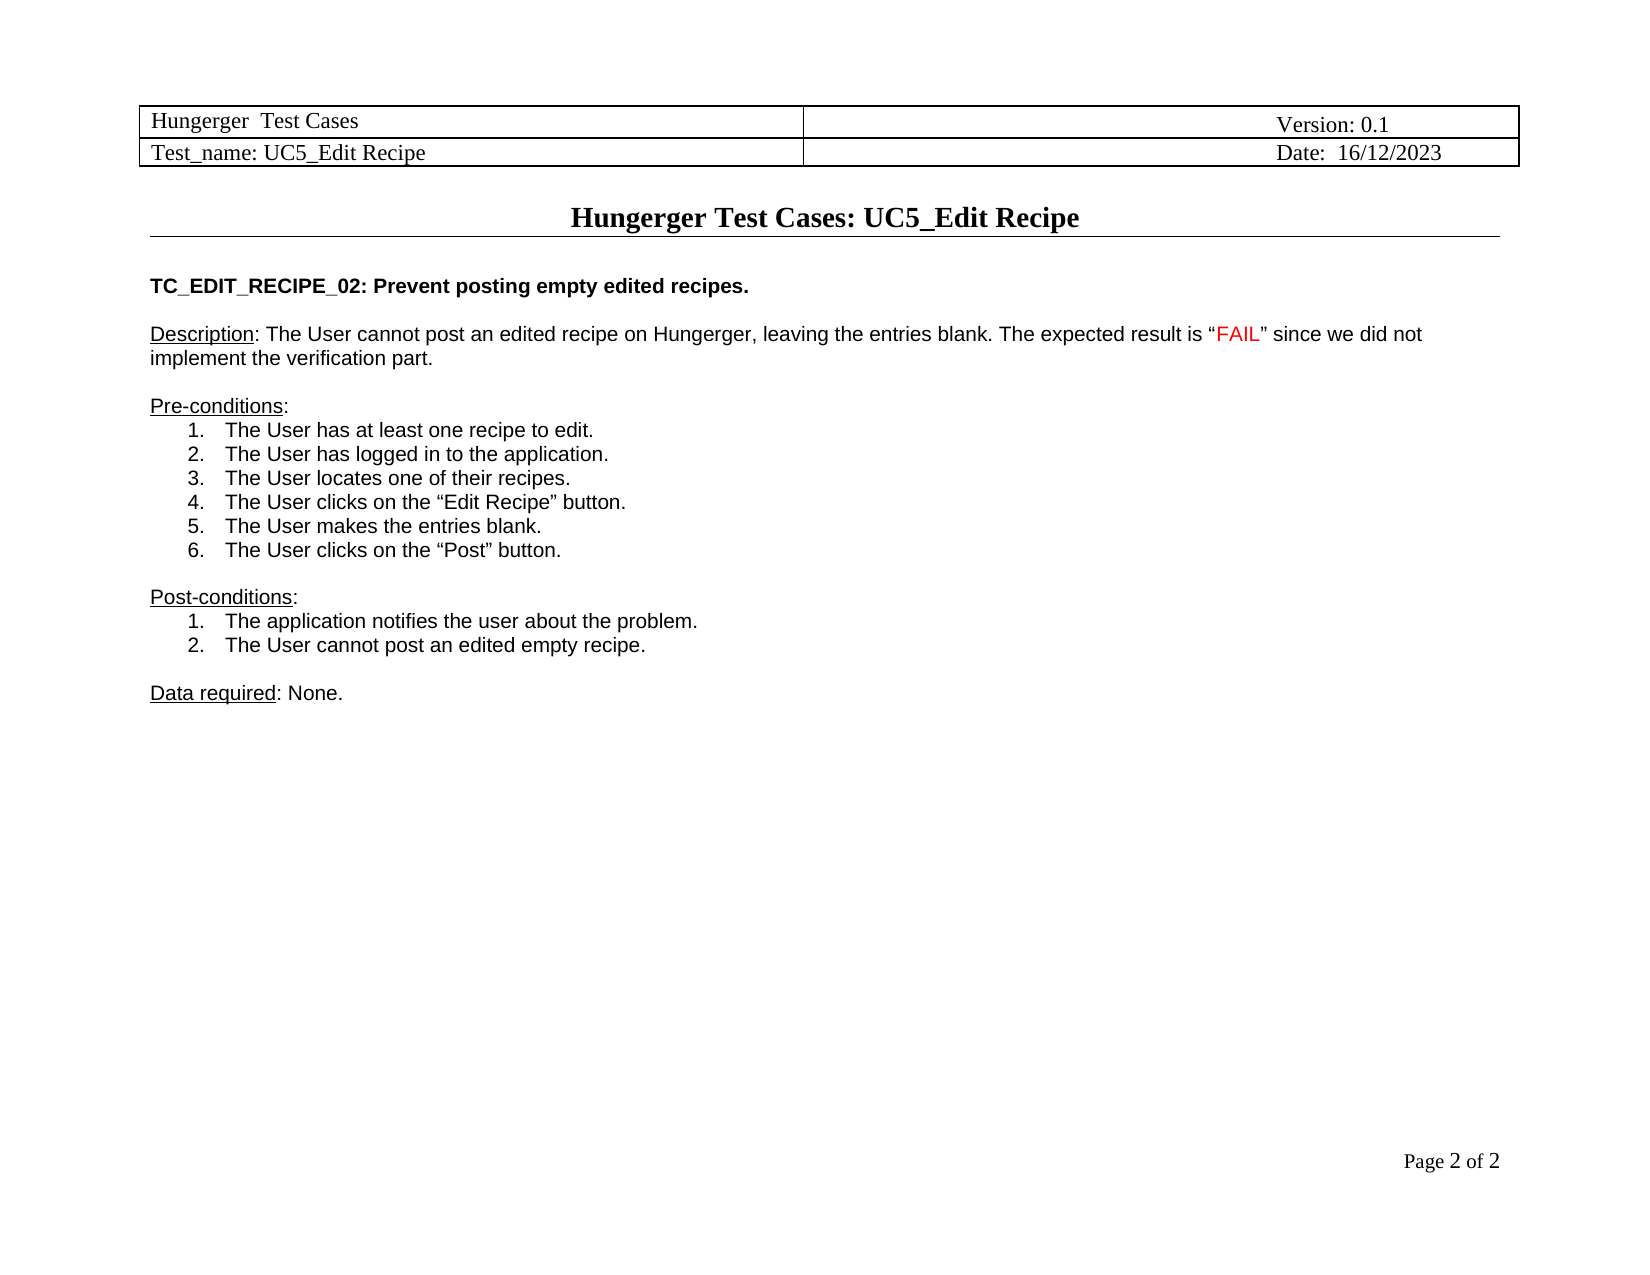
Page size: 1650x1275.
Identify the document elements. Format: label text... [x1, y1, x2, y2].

list The User clicks on the “Edit Recipe” button. [187, 489, 1500, 513]
list The application notifies the user about the problem. [187, 609, 1500, 633]
text Description: The User cannot post an edited recipe on Hungerger, leaving the entries blank. The expected result is “FAIL” since we did not implement the verification part. [150, 322, 1500, 370]
list The User has at least one recipe to edit. [187, 418, 1500, 442]
list The User locates one of their recipes. [187, 466, 1500, 489]
text Post-conditions: [150, 585, 1500, 609]
list The User makes the entries blank. [187, 513, 1500, 537]
text TC_EDIT_RECIPE_02: Prevent posting empty edited recipes. [150, 274, 1500, 298]
list The User has logged in to the application. [187, 442, 1500, 466]
list The User cannot post an edited empty recipe. [187, 633, 1500, 657]
text Pre-conditions: [150, 394, 1500, 418]
text Data required: None. [150, 681, 1500, 705]
list The User clicks on the “Post” button. [187, 537, 1500, 561]
